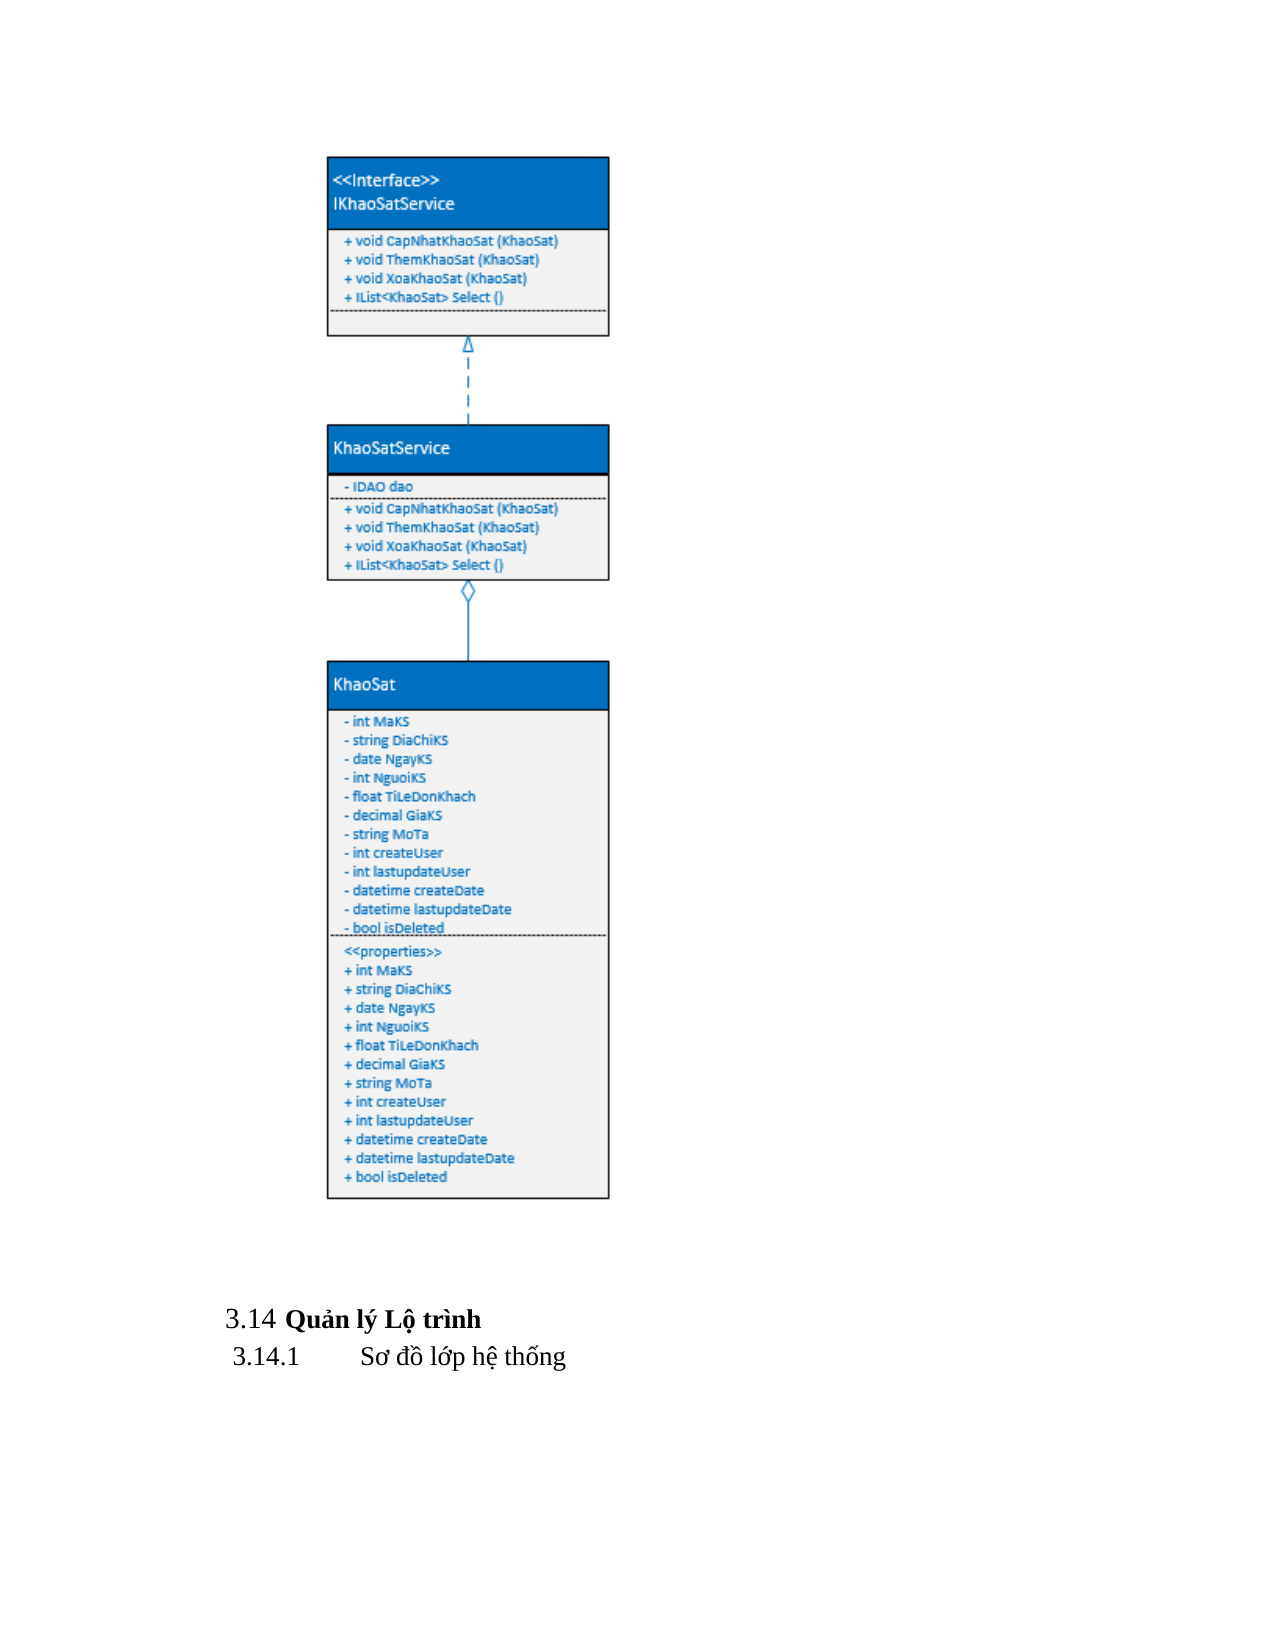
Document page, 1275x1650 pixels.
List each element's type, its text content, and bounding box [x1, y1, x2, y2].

picture [285, 150, 652, 1226]
text Quản lý Lộ trình [225, 1301, 1125, 1335]
list Sơ đồ lớp hệ thống [300, 1340, 1125, 1371]
